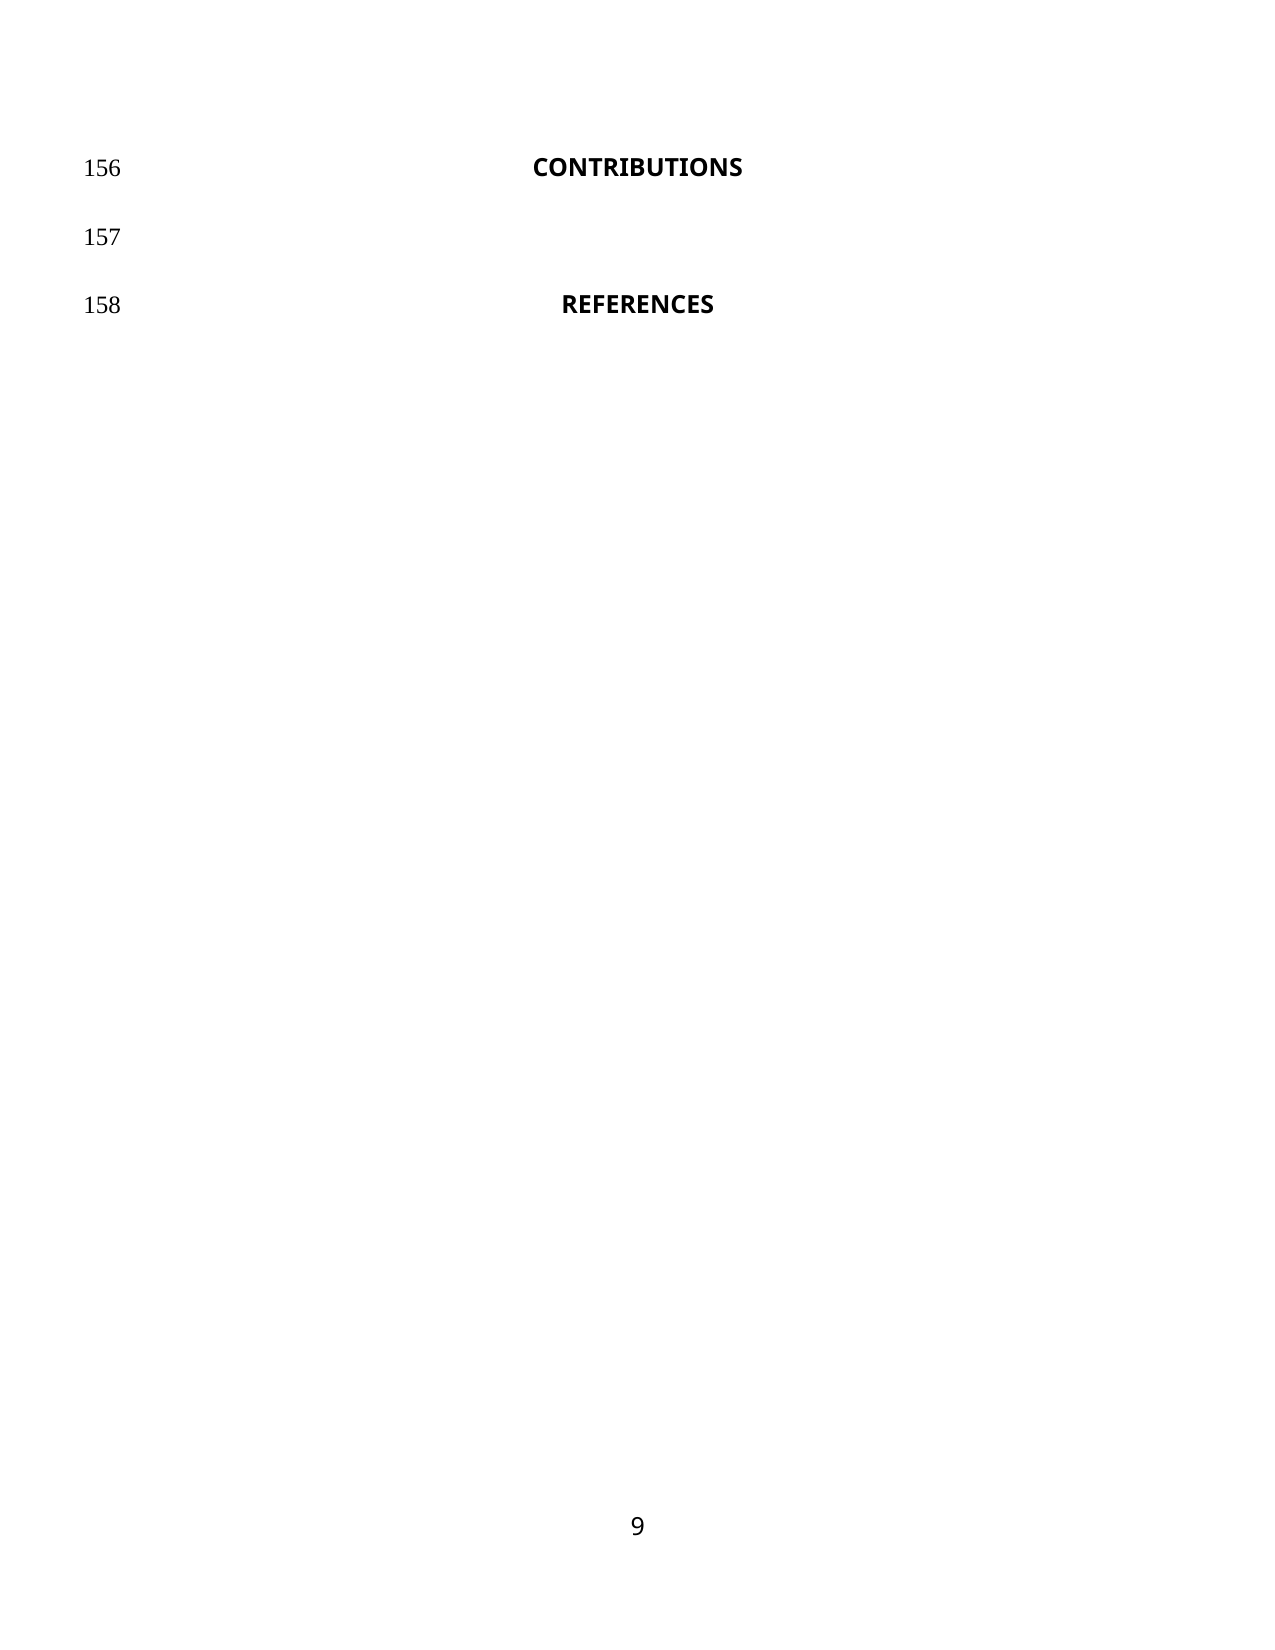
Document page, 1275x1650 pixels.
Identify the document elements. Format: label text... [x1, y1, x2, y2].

text REFERENCES [150, 286, 1125, 320]
text CONTRIBUTIONS [150, 150, 1125, 184]
